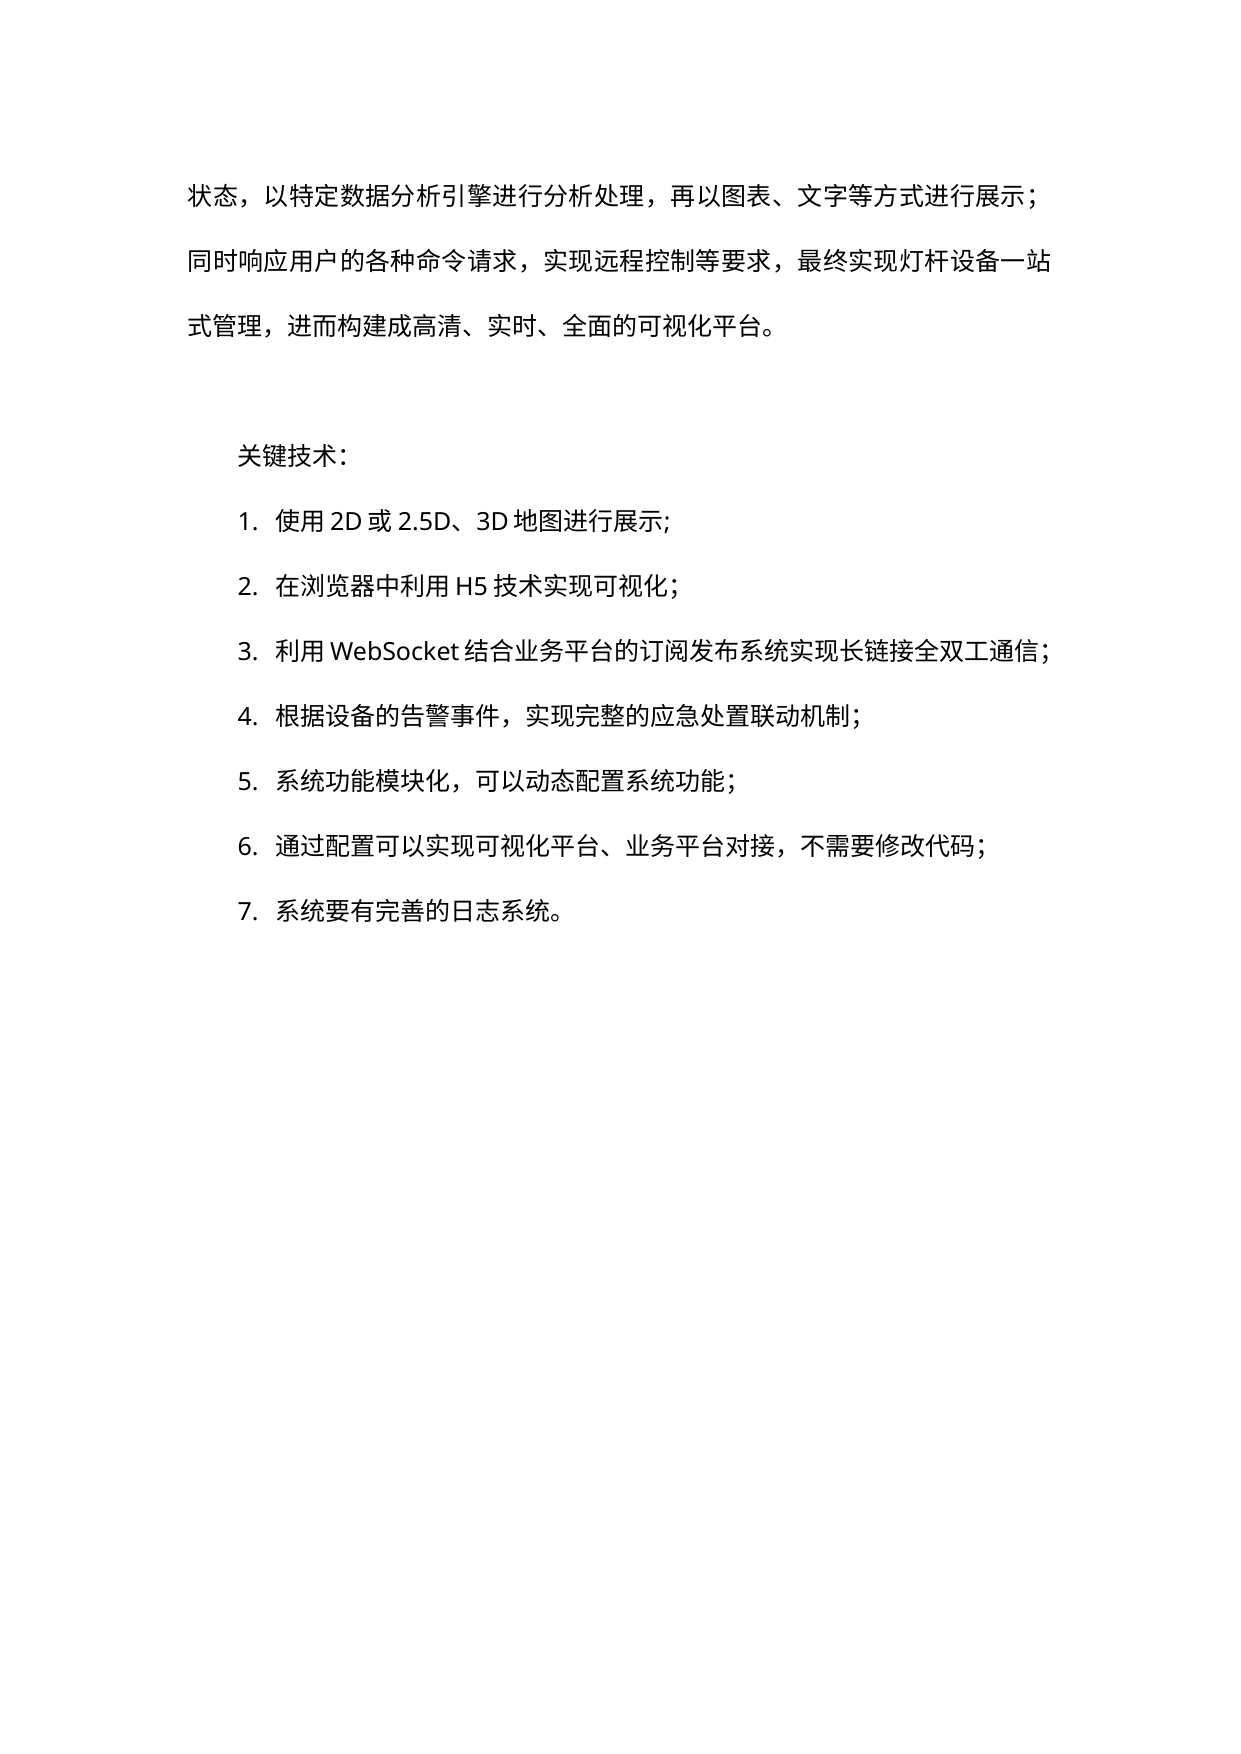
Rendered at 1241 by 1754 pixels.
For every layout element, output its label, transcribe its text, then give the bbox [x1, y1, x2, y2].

list 在浏览器中利用H5技术实现可视化； [237, 552, 1053, 617]
list 使用2D或2.5D、3D地图进行展示; [237, 487, 1053, 552]
list 系统要有完善的日志系统。 [237, 877, 1053, 942]
list 通过配置可以实现可视化平台、业务平台对接，不需要修改代码； [237, 812, 1053, 877]
list 系统功能模块化，可以动态配置系统功能； [237, 747, 1053, 812]
list 根据设备的告警事件，实现完整的应急处置联动机制； [237, 682, 1053, 747]
list 利用WebSocket结合业务平台的订阅发布系统实现长链接全双工通信； [237, 617, 1053, 682]
text 关键技术： [187, 422, 1053, 487]
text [187, 162, 1053, 357]
